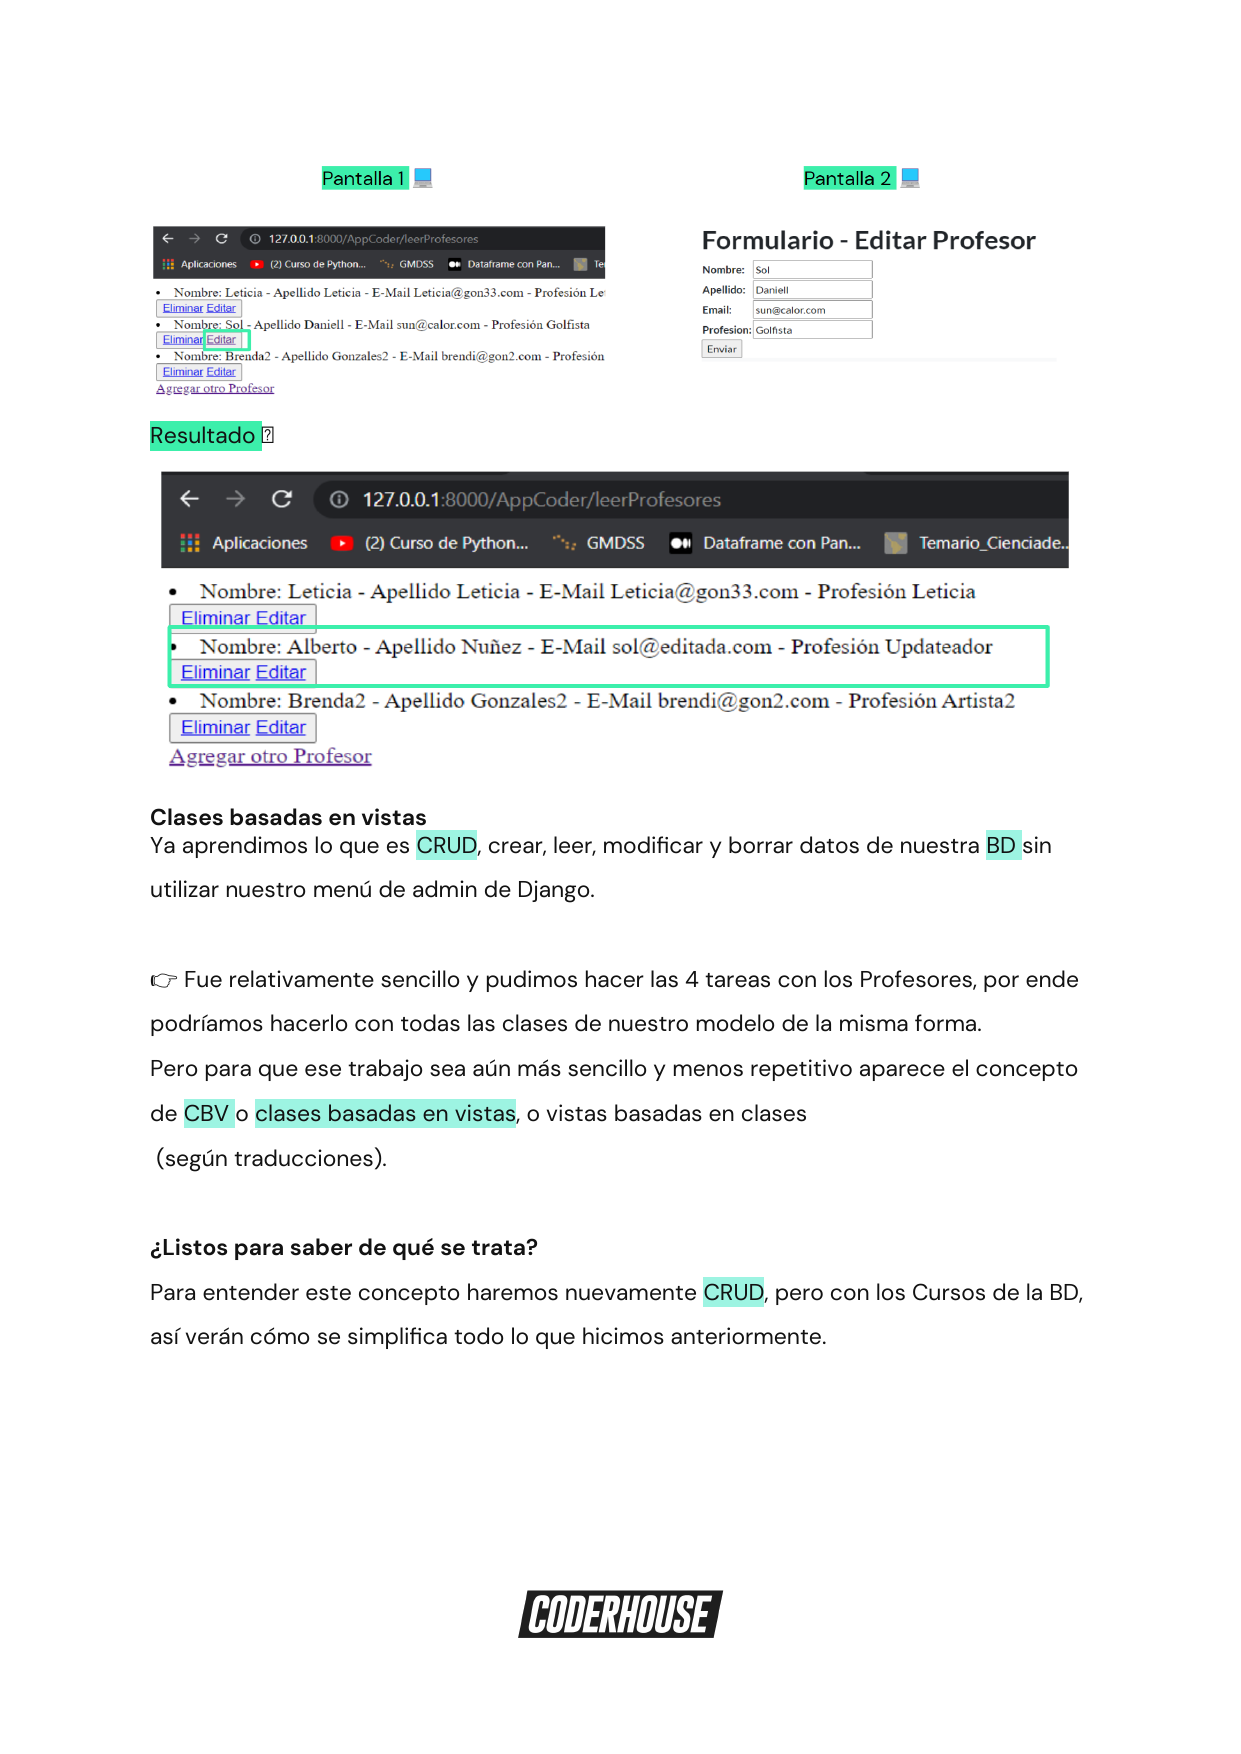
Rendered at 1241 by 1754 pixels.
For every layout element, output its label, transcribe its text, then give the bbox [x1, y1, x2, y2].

text Para entender este concepto haremos nuevamente CRUD, pero con los Cursos de la BD, así verán cómo se simplifica todo lo que hicimos anteriormente. [150, 1277, 1090, 1352]
text (según traducciones). [150, 1143, 1090, 1173]
text Resultado 💪 [262, 421, 1090, 451]
text Ya aprendimos lo que es CRUD, crear, leer, modificar y borrar datos de nuestra BD sin utilizar nuestro menú de admin de Django. [150, 830, 1090, 905]
picture [150, 150, 1091, 421]
text Clases basadas en vistas [150, 804, 1090, 830]
text ¿Listos para saber de qué se trata? [150, 1233, 1090, 1262]
text Pero para que ese trabajo sea aún más sencillo y menos repetitivo aparece el concepto de CBV o clases basadas en vistas, o vistas basadas en clases [150, 1054, 1090, 1128]
picture [512, 1587, 728, 1641]
text 👉 Fue relativamente sencillo y pudimos hacer las 4 tareas con los Profesores, por ende podríamos hacerlo con todas las clases de nuestro modelo de la misma forma. [150, 964, 1090, 1039]
picture [150, 465, 1091, 774]
